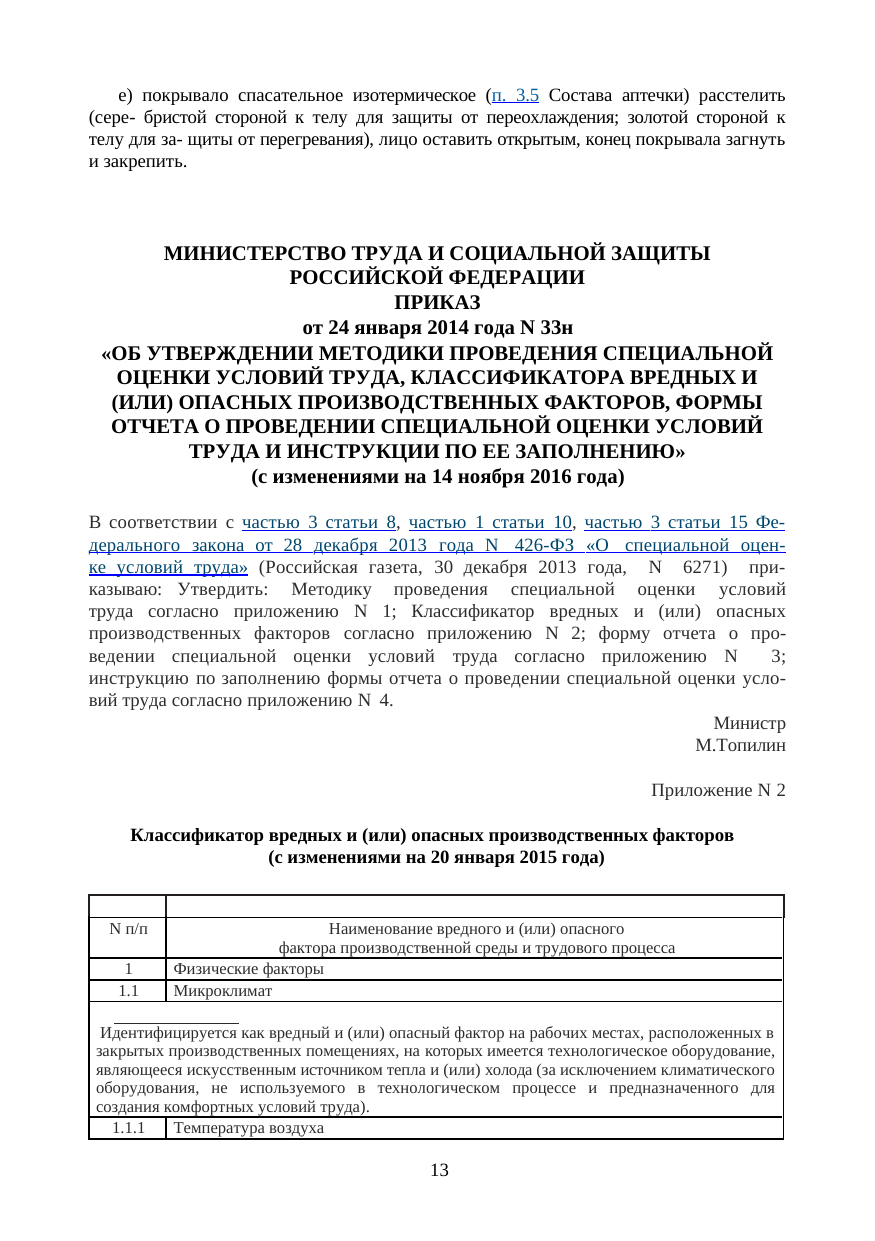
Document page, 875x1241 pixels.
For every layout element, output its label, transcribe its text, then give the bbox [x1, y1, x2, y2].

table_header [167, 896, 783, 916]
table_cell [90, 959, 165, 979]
text Министр М.Топилин [694, 712, 786, 756]
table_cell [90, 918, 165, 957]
text ПРИКАЗ [162, 290, 712, 314]
text е) покрывало спасательное изотермическое (п. 3.5 Состава аптечки) расстелить (сере- бристой стороной к телу для защиты от переохлаждения; золотой стороной к телу для за- щиты от перегревания), лицо оставить открытым, конец покрывала загнуть и закрепить. [88, 83, 786, 172]
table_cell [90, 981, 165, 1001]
subtitle МИНИСТЕРСТВО ТРУДА И СОЦИАЛЬНОЙ ЗАЩИТЫ РОССИЙСКОЙ ФЕДЕРАЦИИ [92, 241, 782, 289]
text Приложение N 2 [86, 779, 786, 800]
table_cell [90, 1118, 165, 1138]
subtitle Классификатор вредных и (или) опасных производственных факторов (с изменениями на 20 января 2015 года) [130, 824, 746, 868]
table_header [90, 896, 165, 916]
text от 24 января 2014 года N 33н [302, 315, 801, 339]
text (с изменениями на 14 ноября 2016 года) [251, 464, 801, 488]
text В соответствии с частью 3 статьи 8, частью 1 статьи 10, частью 3 статьи 15 Фе- дерального закона от 28 декабря 2013 года N 426-ФЗ «О специальной оцен- ке условий труда» (Российская газета, 30 декабря 2013 года, N 6271) при- казываю: Утвердить: Методику проведения специальной оценки условий труда согласно приложению N 1; Классификатор вредных и (или) опасных производственных факторов согласно приложению N 2; форму отчета о про- ведении специальной оценки условий труда согласно приложению N 3; инструкцию по заполнению формы отчета о проведении специальной оценки усло- вий труда согласно приложению N 4. [88, 553, 786, 710]
text «ОБ УТВЕРЖДЕНИИ МЕТОДИКИ ПРОВЕДЕНИЯ СПЕЦИАЛЬНОЙ ОЦЕНКИ УСЛОВИЙ ТРУДА, КЛАССИФИКАТОРА ВРЕДНЫХ И (ИЛИ) ОПАСНЫХ ПРОИЗВОДСТВЕННЫХ ФАКТОРОВ, ФОРМЫ ОТЧЕТА О ПРОВЕДЕНИИ СПЕЦИАЛЬНОЙ ОЦЕНКИ УСЛОВИЙ ТРУДА И ИНСТРУКЦИИ ПО ЕЕ ЗАПОЛНЕНИЮ» [89, 340, 785, 463]
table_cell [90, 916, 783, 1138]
